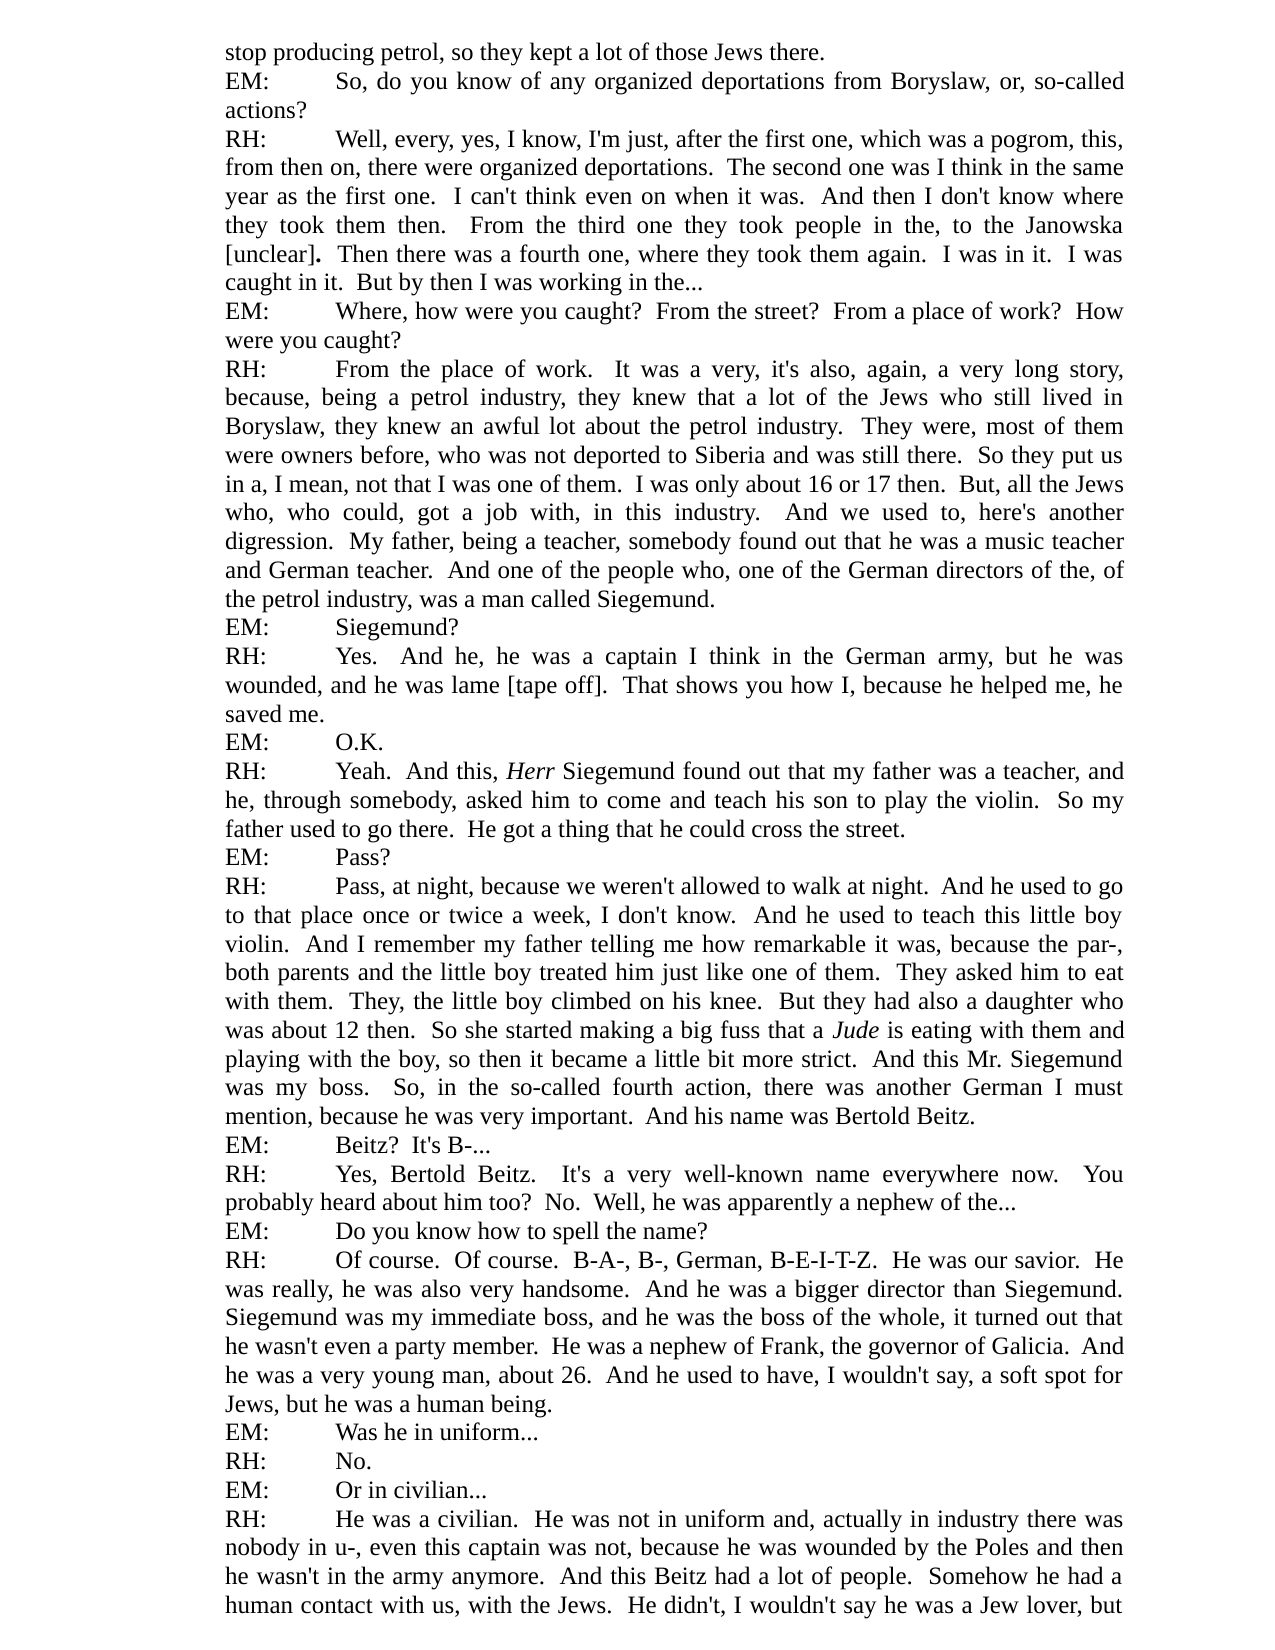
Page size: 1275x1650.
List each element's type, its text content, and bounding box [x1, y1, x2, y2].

text RH: Pass, at night, because we weren't allowed to walk at night. And he used to go to that place once or twice a week, I don't know. And he used to teach this little boy violin. And I remember my father telling me how remarkable it was, because the par-, both parents and the little boy treated him just like one of them. They asked him to eat with them. They, the little boy climbed on his knee. But they had also a daughter who was about 12 then. So she started making a big fuss that a Jude is eating with them and playing with the boy, so then it became a little bit more strict. And this Mr. Siegemund was my boss. So, in the so-called fourth action, there was another German I must mention, because he was very important. And his name was Bertold Beitz. [225, 900, 1125, 1159]
text EM: Beitz? It's B-... [225, 1159, 1125, 1187]
text RH: Yeah. And this, Herr Siegemund found out that my father was a teacher, and he, through somebody, asked him to come and teach his son to play the violin. So my father used to go there. He got a thing that he could cross the street. [225, 785, 1125, 871]
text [225, 1532, 1125, 1619]
text RH: No. [225, 1475, 1125, 1504]
text RH: Yes, Bertold Beitz. It's a very well-known name everywhere now. You probably heard about him too? No. Well, he was apparently a nephew of the... [225, 1187, 1125, 1245]
text EM: Where, how were you caught? From the street? From a place of work? How were you caught? [225, 325, 1125, 382]
text RH: Well, every, yes, I know, I'm just, after the first one, which was a pogrom, this, from then on, there were organized deportations. The second one was I think in the same year as the first one. I can't think even on when it was. And then I don't know where they took them then. From the third one they took people in the, to the Janowska [unclear]. Then there was a fourth one, where they took them again. I was in it. I was caught in it. But by then I was working in the... [225, 152, 1125, 325]
text EM: Siegemund? [225, 641, 1125, 670]
text EM: Or in civilian... [225, 1504, 1125, 1532]
text EM: O.K. [225, 756, 1125, 785]
text EM: Was he in uniform... [225, 1446, 1125, 1475]
text RH: Of course. Of course. B-A-, B-, German, B-E-I-T-Z. He was our savior. He was really, he was also very handsome. And he was a bigger director than Siegemund. Siegemund was my immediate boss, and he was the boss of the whole, it turned out that he wasn't even a party member. He was a nephew of Frank, the governor of Galicia. And he was a very young man, about 26. And he used to have, I wouldn't say, a soft spot for Jews, but he was a human being. [225, 1274, 1125, 1446]
text RH: From the place of work. It was a very, it's also, again, a very long story, because, being a petrol industry, they knew that a lot of the Jews who still lived in Boryslaw, they knew an awful lot about the petrol industry. They were, most of them were owners before, who was not deported to Siberia and was still there. So they put us in a, I mean, not that I was one of them. I was only about 16 or 17 then. But, all the Jews who, who could, got a job with, in this industry. And we used to, here's another digression. My father, being a teacher, somebody found out that he was a music teacher and German teacher. And one of the people who, one of the German directors of the, of the petrol industry, was a man called Siegemund. [225, 382, 1125, 641]
text EM: So, do you know of any organized deportations from Boryslaw, or, so-called actions? [225, 95, 1125, 152]
text EM: Pass? [225, 871, 1125, 900]
text EM: Do you know how to spell the name? [225, 1245, 1125, 1274]
text RH: Yes. And he, he was a captain I think in the German army, but he was wounded, and he was lame [tape off]. That shows you how I, because he helped me, he saved me. [225, 670, 1125, 756]
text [225, 37, 1125, 95]
